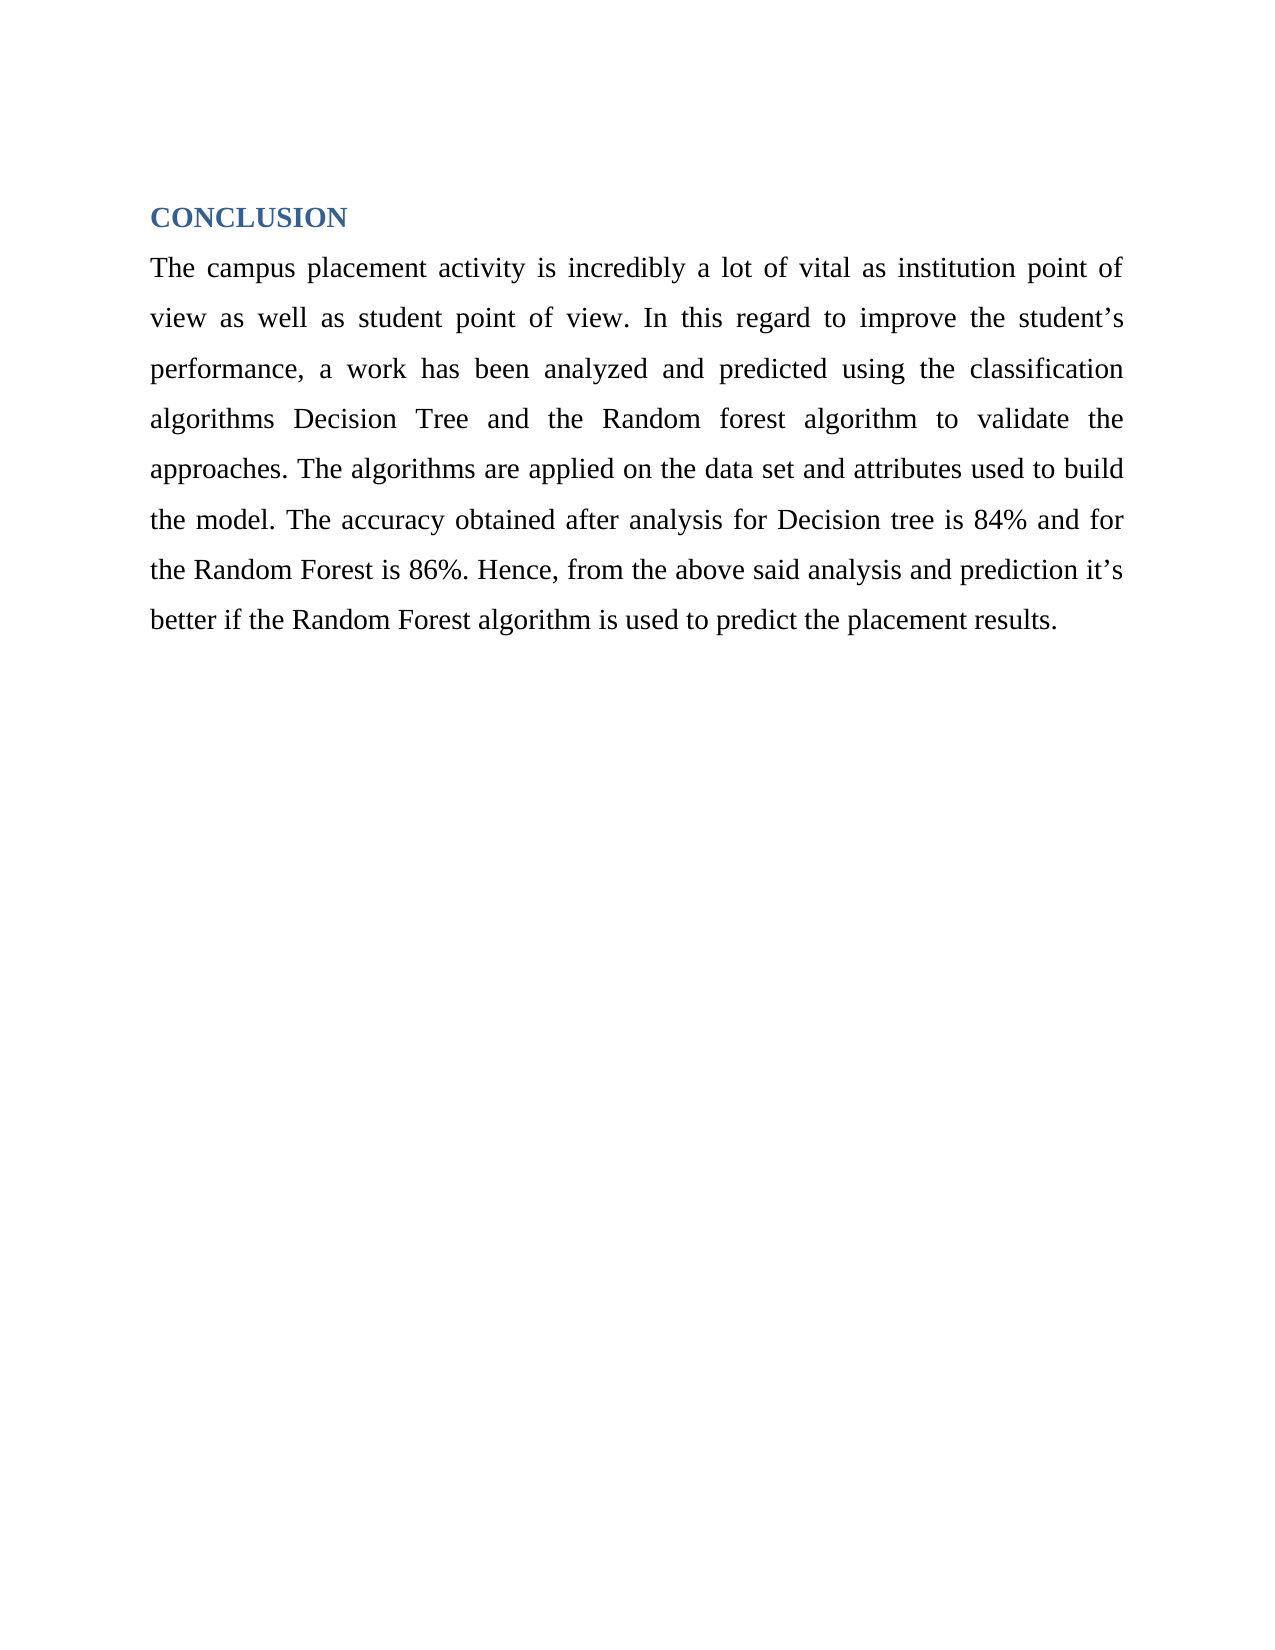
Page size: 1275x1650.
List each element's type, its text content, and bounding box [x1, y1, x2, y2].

subtitle CONCLUSION [150, 200, 1125, 233]
text The campus placement activity is incredibly a lot of vital as institution point of view as well as student point of view. In this regard to improve the student’s performance, a work has been analyzed and predicted using the classification algorithms Decision Tree and the Random forest algorithm to validate the approaches. The algorithms are applied on the data set and attributes used to build the model. The accuracy obtained after analysis for Decision tree is 84% and for the Random Forest is 86%. Hence, from the above said analysis and prediction it’s better if the Random Forest algorithm is used to predict the placement results. [150, 250, 1125, 636]
